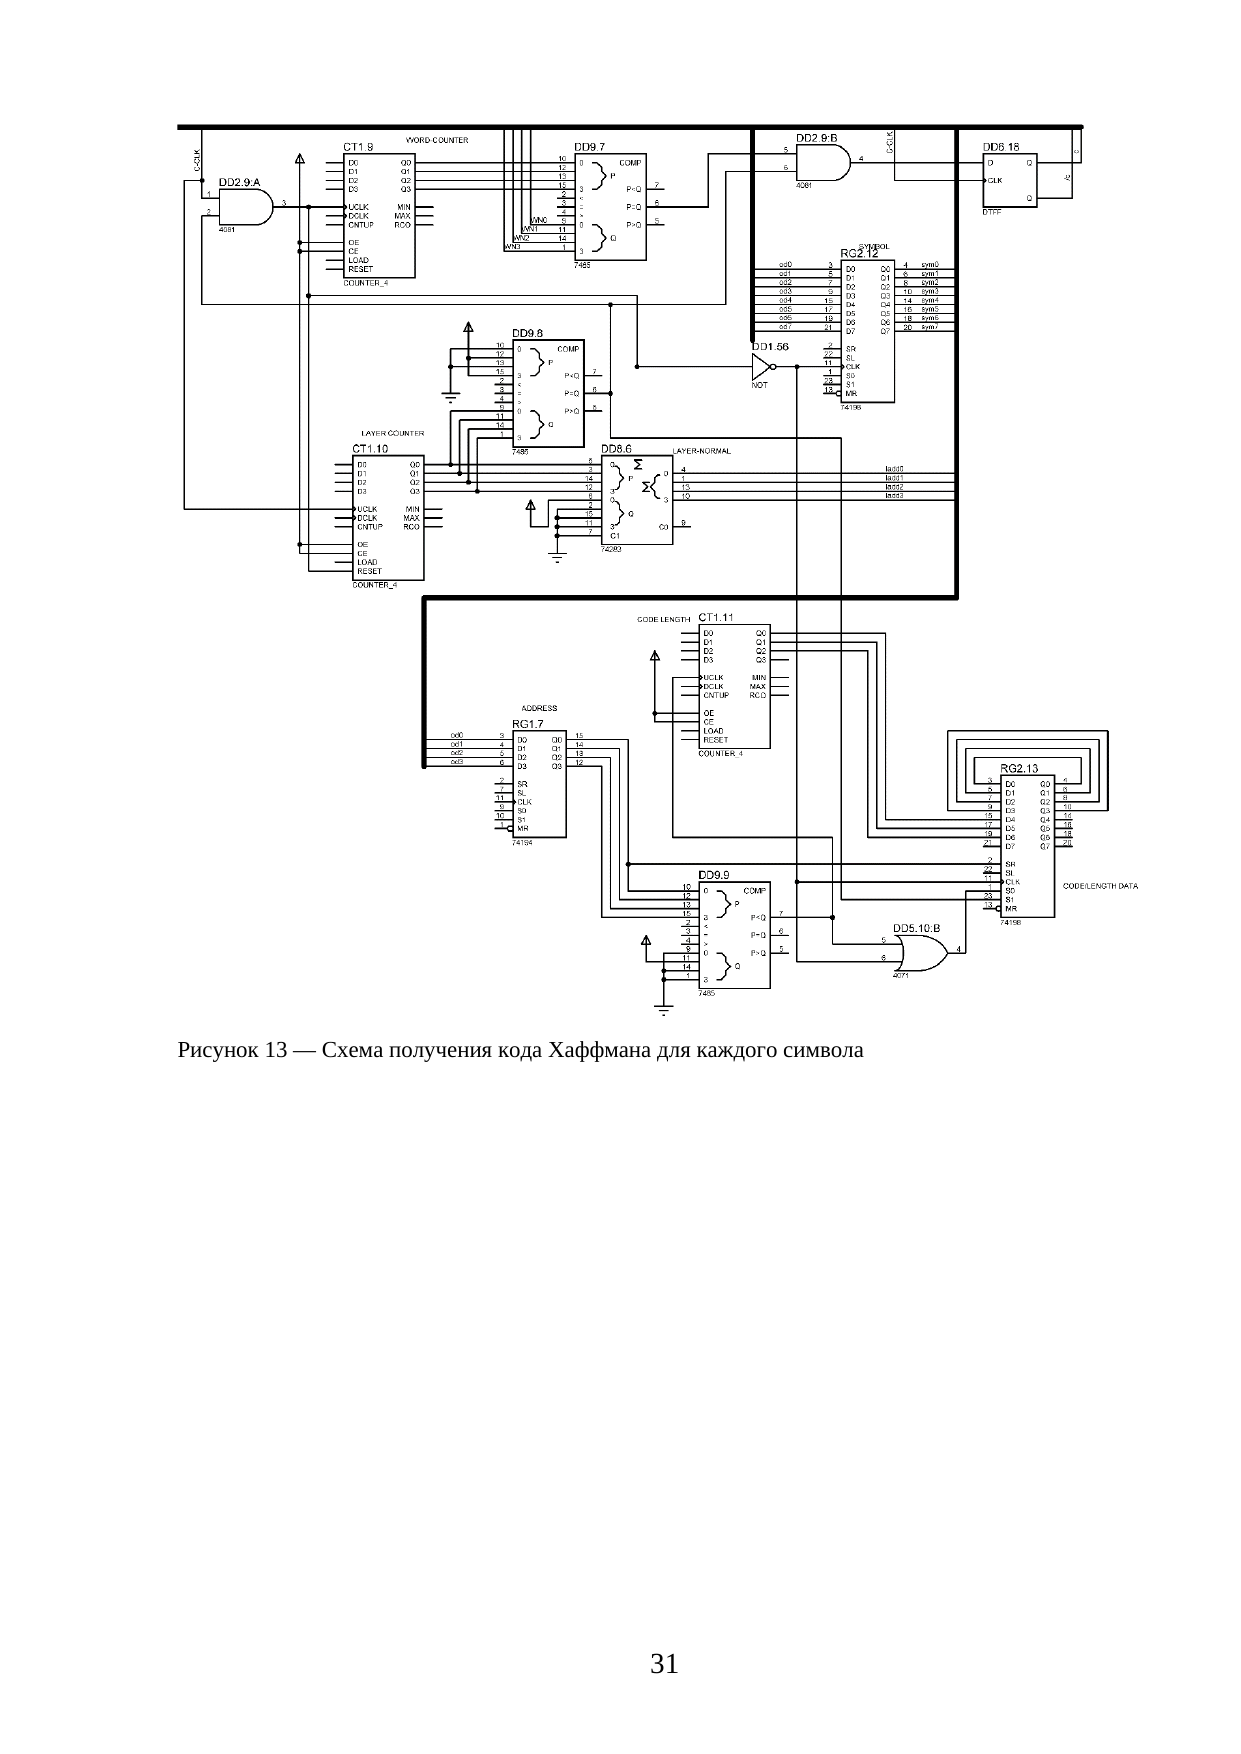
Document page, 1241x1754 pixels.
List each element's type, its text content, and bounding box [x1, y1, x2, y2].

picture [177, 118, 1152, 1023]
text Рисунок 13 — Схема получения кода Хаффмана для каждого символа [177, 1036, 1152, 1062]
